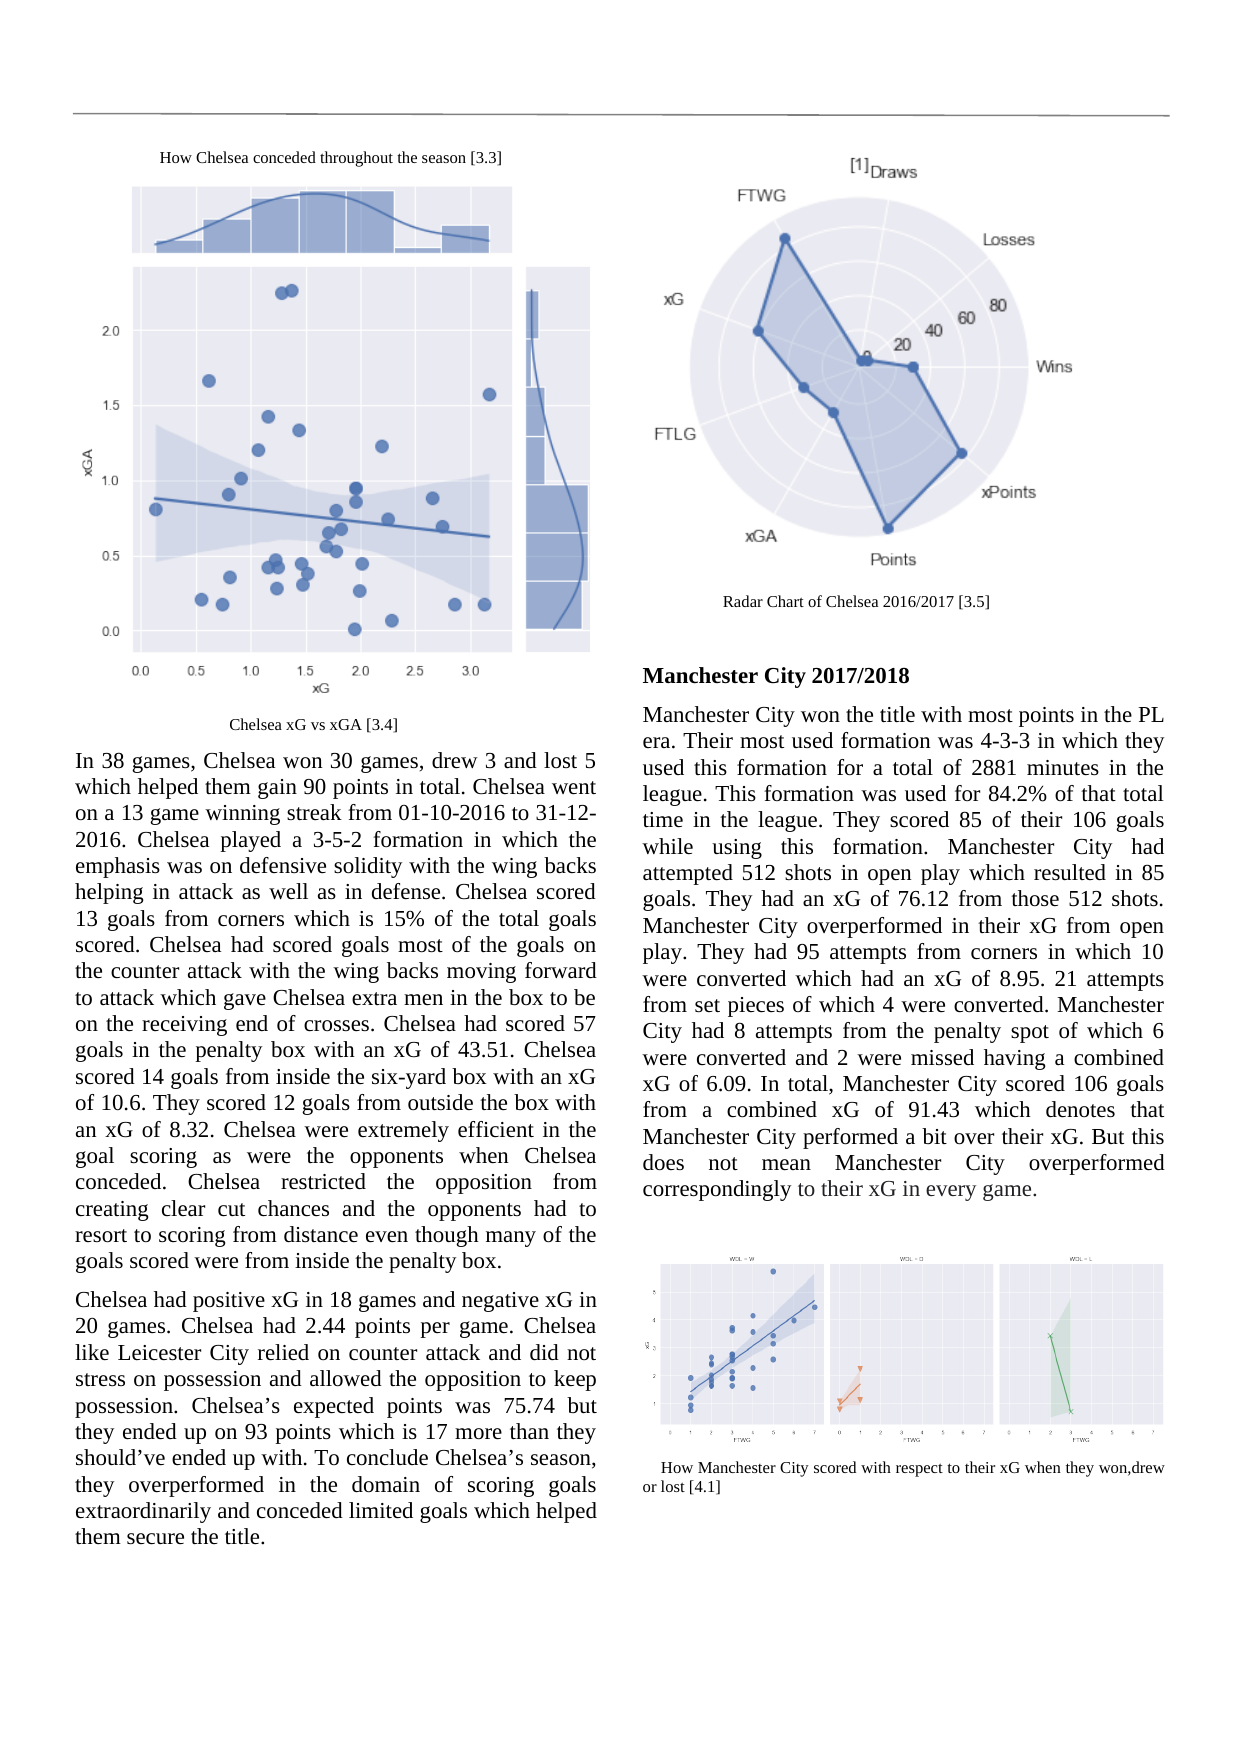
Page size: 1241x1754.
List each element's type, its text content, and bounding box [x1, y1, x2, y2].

text Chelsea xG vs xGA [3.4] [75, 715, 597, 734]
text Radar Chart of Chelsea 2016/2017 [3.5] [642, 592, 1165, 611]
picture [642, 1253, 1166, 1446]
text How Manchester City scored with respect to their xG when they won,drew or lost [4.1] [642, 1458, 1165, 1496]
picture [75, 179, 599, 703]
text Manchester City 2017/2018 [642, 662, 1165, 688]
picture [642, 147, 1085, 580]
text How Chelsea conceded throughout the season [3.3] [75, 148, 597, 167]
text In 38 games, Chelsea won 30 games, drew 3 and lost 5 which helped them gain 90 points in total. Chelsea went on a 13 game winning streak from 01-10-2016 to 31-12-2016. Chelsea played a 3-5-2 formation in which the emphasis was on defensive solidity with the wing backs helping in attack as well as in defense. Chelsea scored 13 goals from corners which is 15% of the total goals scored. Chelsea had scored goals most of the goals on the counter attack with the wing backs moving forward to attack which gave Chelsea extra men in the box to be on the receiving end of crosses. Chelsea had scored 57 goals in the penalty box with an xG of 43.51. Chelsea scored 14 goals from inside the six-yard box with an xG of 10.6. They scored 12 goals from outside the box with an xG of 8.32. Chelsea were extremely efficient in the goal scoring as were the opponents when Chelsea conceded. Chelsea restricted the opposition from creating clear cut chances and the opponents had to resort to scoring from distance even though many of the goals scored were from inside the penalty box. [75, 747, 597, 1274]
text Chelsea had positive xG in 18 games and negative xG in 20 games. Chelsea had 2.44 points per game. Chelsea like Leicester City relied on counter attack and did not stress on possession and allowed the opposition to keep possession. Chelsea’s expected points was 75.74 but they ended up on 93 points which is 17 more than they should’ve ended up with. To conclude Chelsea’s season, they overperformed in the domain of scoring goals extraordinarily and conceded limited goals which helped them secure the title. [75, 1286, 597, 1550]
text Manchester City won the title with most points in the PL era. Their most used formation was 4-3-3 in which they used this formation for a total of 2881 minutes in the league. This formation was used for 84.2% of that total time in the league. They scored 85 of their 106 goals while using this formation. Manchester City had attempted 512 shots in open play which resulted in 85 goals. They had an xG of 76.12 from those 512 shots. Manchester City overperformed in their xG from open play. They had 95 attempts from corners in which 10 were converted which had an xG of 8.95. 21 attempts from set pieces of which 4 were converted. Manchester City had 8 attempts from the penalty spot of which 6 were converted and 2 were missed having a combined xG of 6.09. In total, Manchester City scored 106 goals from a combined xG of 91.43 which denotes that Manchester City performed a bit over their xG. But this does not mean Manchester City overperformed correspondingly to their xG in every game. [642, 701, 1165, 1202]
